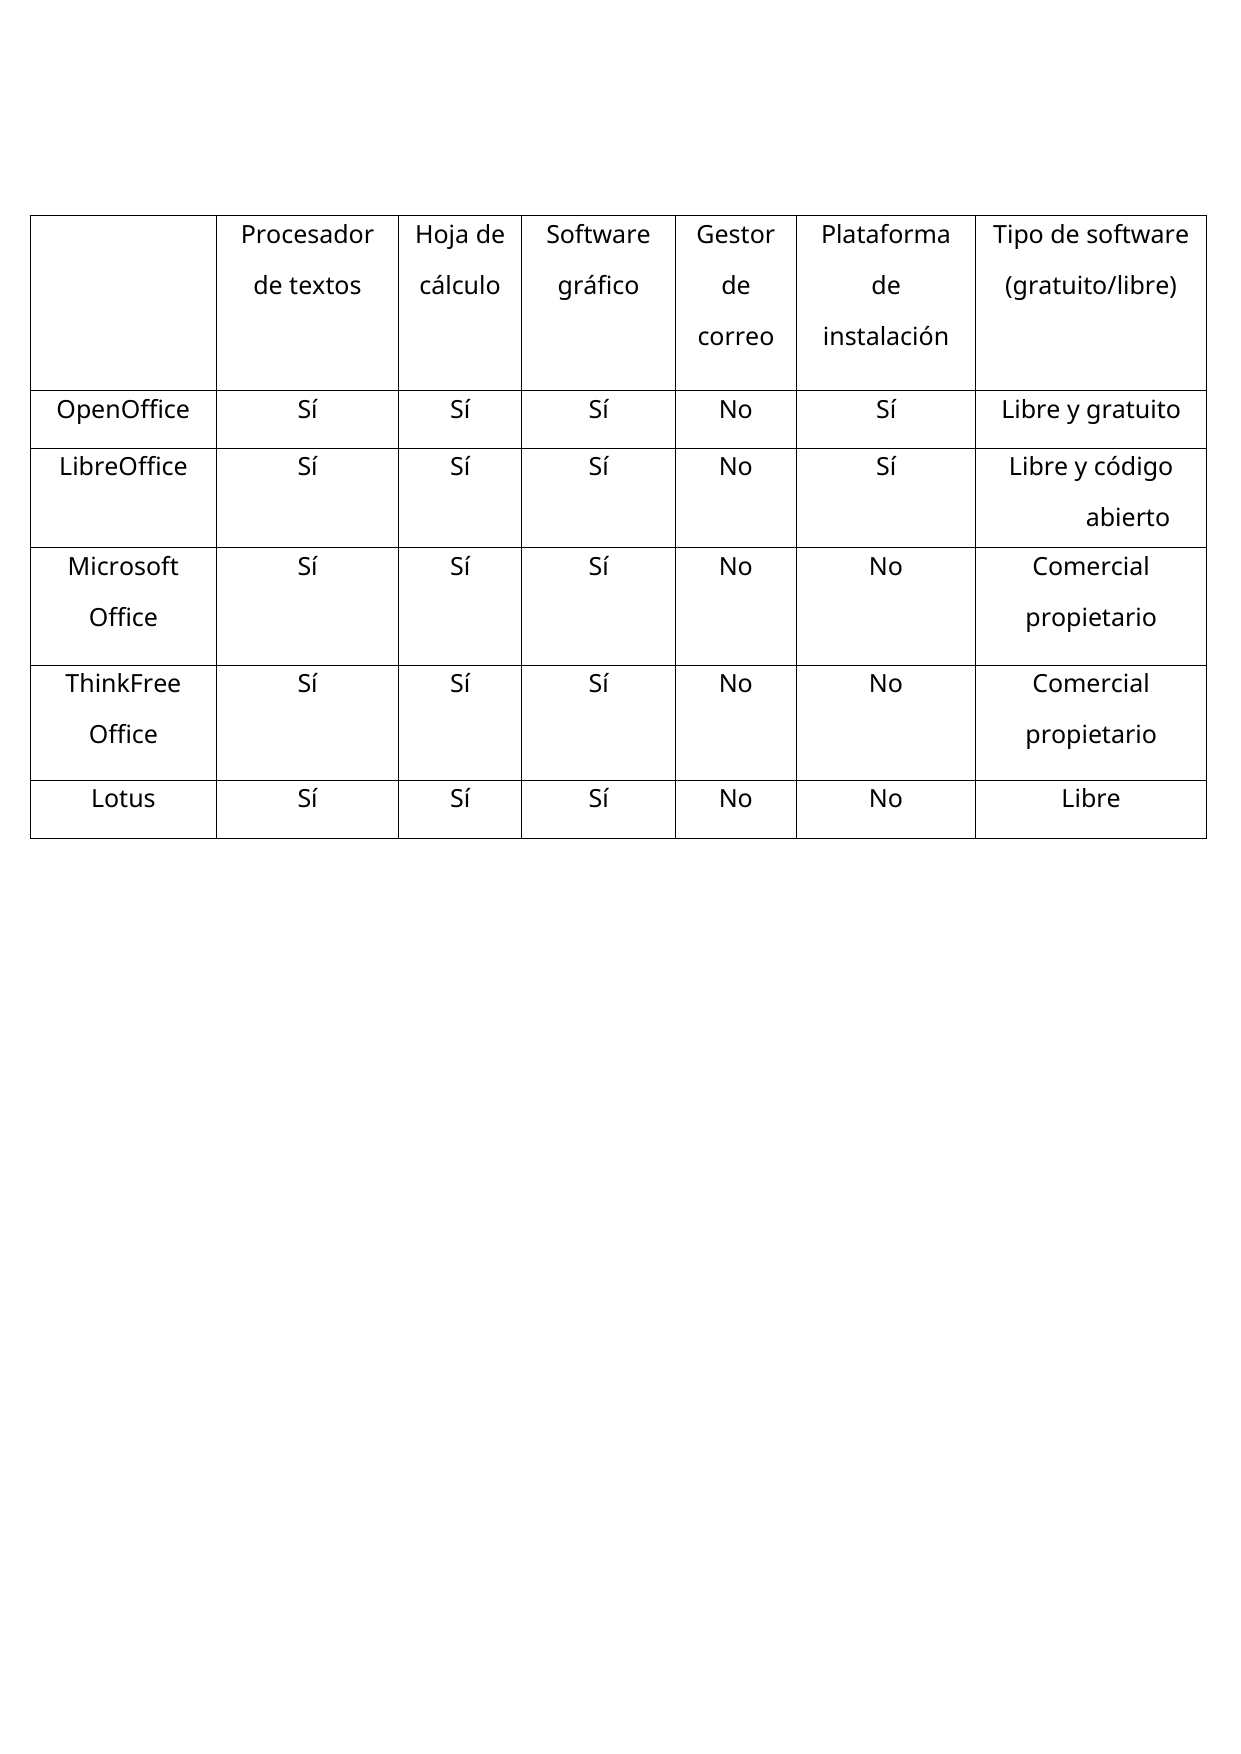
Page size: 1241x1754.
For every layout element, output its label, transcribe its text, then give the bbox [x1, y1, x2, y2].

table_cell Sí [522, 449, 675, 547]
table_cell Sí [399, 548, 521, 665]
table_cell Sí [797, 449, 975, 547]
table_header Procesador de textos [217, 216, 398, 390]
table_header Hoja de cálculo [399, 216, 521, 390]
table_cell OpenOffice [31, 391, 216, 448]
table_cell Sí [217, 666, 398, 780]
table_header [31, 216, 216, 390]
table_cell Sí [217, 548, 398, 665]
table_cell Sí [522, 548, 675, 665]
table_cell Comercial propietario [976, 666, 1206, 780]
table_cell Libre [976, 781, 1206, 838]
table_header Software gráfico [522, 216, 675, 390]
table_cell Microsoft Office [31, 548, 216, 665]
table_cell Libre y gratuito [976, 391, 1206, 448]
table_cell No [676, 781, 796, 838]
table_cell Sí [399, 391, 521, 448]
table_cell Sí [399, 666, 521, 780]
table_cell No [676, 666, 796, 780]
table_header Plataforma de instalación [797, 216, 975, 390]
table_cell Sí [217, 449, 398, 547]
table_cell LibreOffice [31, 449, 216, 547]
table_cell No [676, 449, 796, 547]
table_cell Sí [217, 391, 398, 448]
table_cell No [676, 391, 796, 448]
table_cell No [797, 548, 975, 665]
table_cell No [797, 781, 975, 838]
table_cell Sí [522, 391, 675, 448]
table_header Tipo de software (gratuito/libre) [976, 216, 1206, 390]
table_cell Sí [399, 449, 521, 547]
table_cell Sí [399, 781, 521, 838]
table_cell Sí [522, 781, 675, 838]
table_cell Sí [217, 781, 398, 838]
table_cell No [676, 548, 796, 665]
table_cell Libre y código abierto [976, 449, 1206, 547]
table_header Gestor de correo [676, 216, 796, 390]
table_cell Sí [797, 391, 975, 448]
table_cell Lotus [31, 781, 216, 838]
table_cell No [797, 666, 975, 780]
table_cell Comercial propietario [976, 548, 1206, 665]
table_cell Sí [522, 666, 675, 780]
table_cell ThinkFree Office [31, 666, 216, 780]
